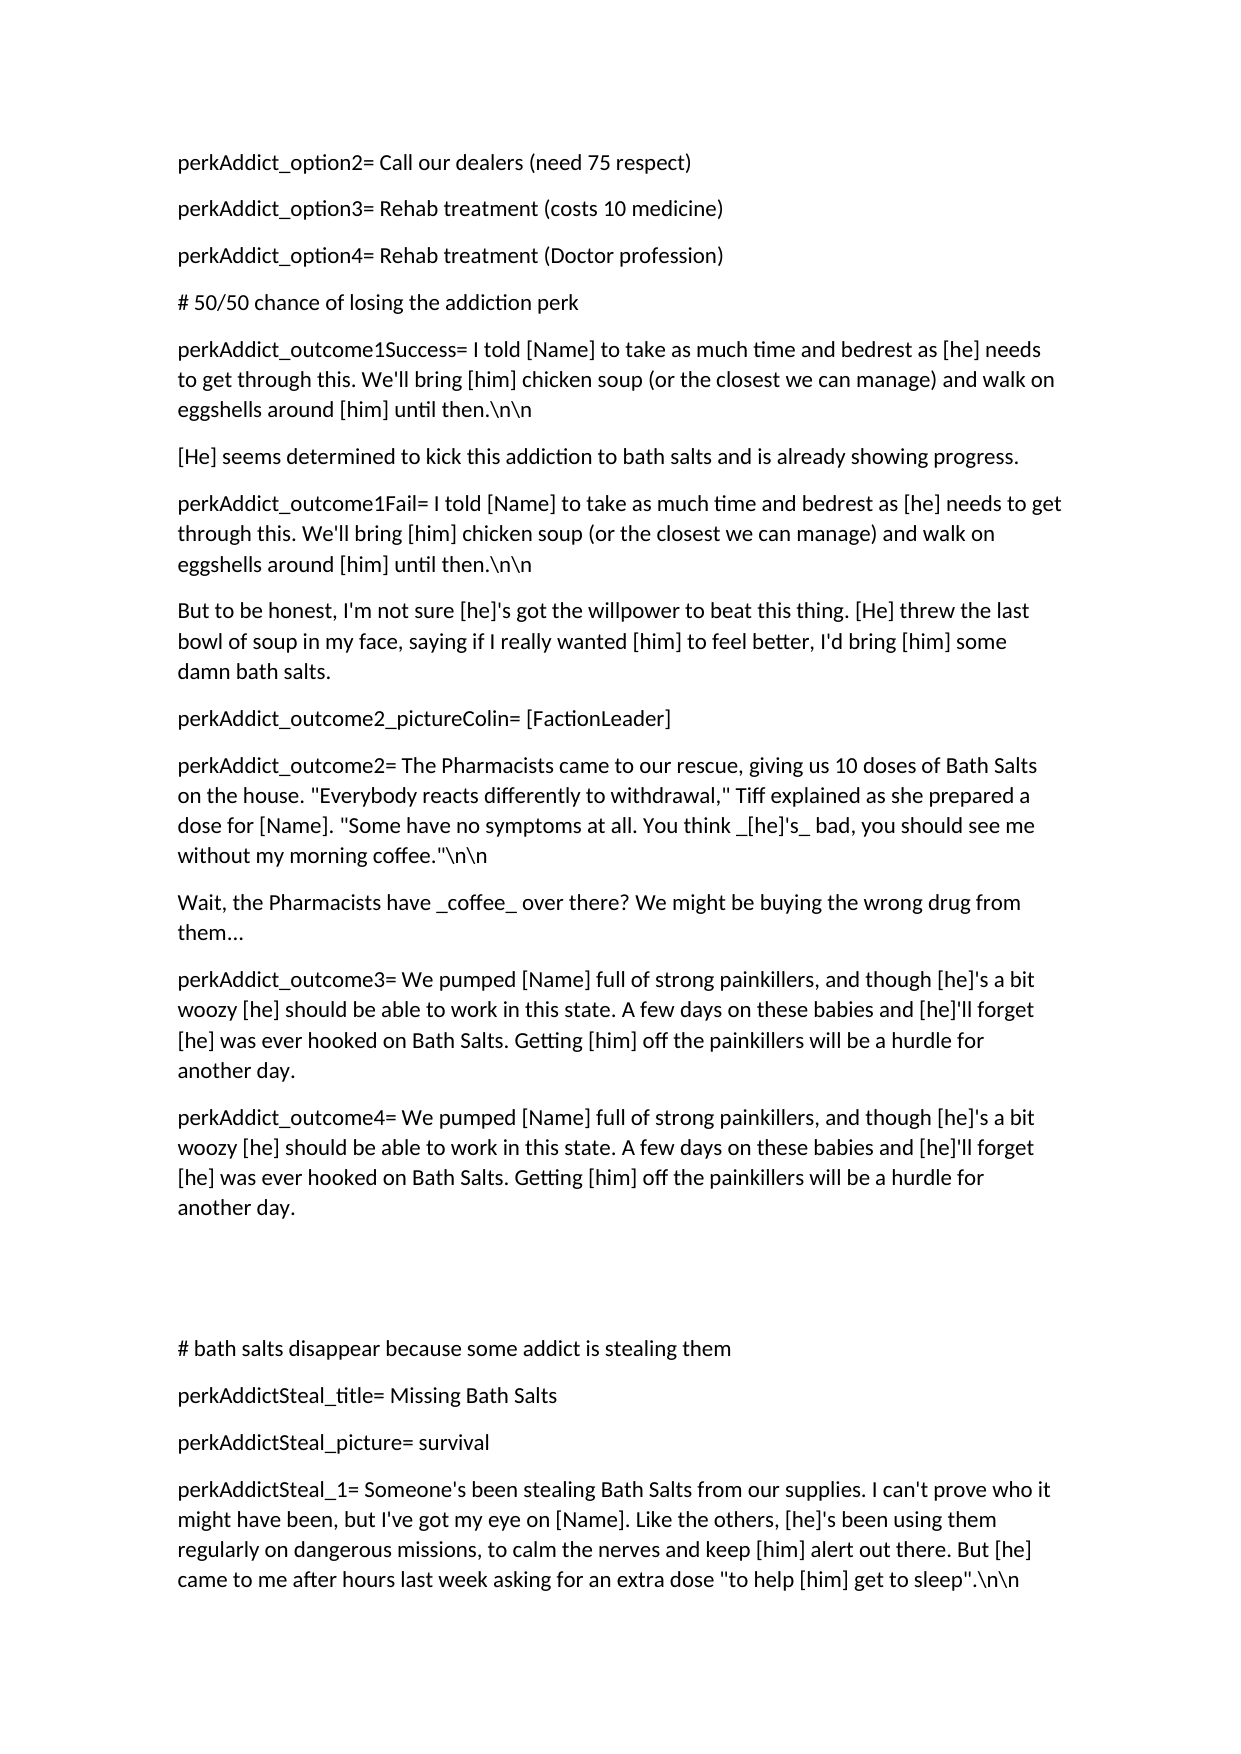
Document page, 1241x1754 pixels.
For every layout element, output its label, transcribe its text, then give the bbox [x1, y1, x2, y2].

text perkAddict_outcome4= We pumped [Name] full of strong painkillers, and though [he]'s a bit woozy [he] should be able to work in this state. A few days on these babies and [he]'ll forget [he] was ever hooked on Bath Salts. Getting [him] off the painkillers will be a hurdle for another day. [177, 1103, 1063, 1221]
text # 50/50 chance of losing the addiction perk [177, 288, 1063, 316]
text perkAddict_outcome1Success= I told [Name] to take as much time and bedrest as [he] needs to get through this. We'll bring [him] chicken soup (or the closest we can manage) and walk on eggshells around [him] until then.\n\n [177, 335, 1063, 423]
text perkAddictSteal_picture= survival [177, 1428, 1063, 1456]
text But to be honest, I'm not sure [he]'s got the willpower to beat this thing. [He] threw the last bowl of soup in my face, saying if I really wanted [him] to feel better, I'd bring [him] some damn bath salts. [177, 597, 1063, 685]
text perkAddict_option4= Rehab treatment (Doctor profession) [177, 241, 1063, 269]
text perkAddictSteal_title= Missing Bath Salts [177, 1381, 1063, 1409]
text perkAddict_outcome1Fail= I told [Name] to take as much time and bedrest as [he] needs to get through this. We'll bring [him] chicken soup (or the closest we can manage) and walk on eggshells around [him] until then.\n\n [177, 489, 1063, 578]
text perkAddict_outcome2_pictureColin= [FactionLeader] [177, 704, 1063, 732]
text Wait, the Pharmacists have _coffee_ over there? We might be buying the wrong drug from them... [177, 888, 1063, 946]
text perkAddict_outcome2= The Pharmacists came to our rescue, giving us 10 doses of Bath Salts on the house. "Everybody reacts differently to withdrawal," Tiff explained as she prepared a dose for [Name]. "Some have no symptoms at all. You think _[he]'s_ bad, you should see me without my morning coffee."\n\n [177, 751, 1063, 869]
text perkAddictSteal_1= Someone's been stealing Bath Salts from our supplies. I can't prove who it might have been, but I've got my eye on [Name]. Like the others, [he]'s been using them regularly on dangerous missions, to calm the nerves and keep [him] alert out there. But [he] came to me after hours last week asking for an extra dose "to help [him] get to sleep".\n\n [177, 1475, 1063, 1593]
text perkAddict_outcome3= We pumped [Name] full of strong painkillers, and though [he]'s a bit woozy [he] should be able to work in this state. A few days on these babies and [he]'ll forget [he] was ever hooked on Bath Salts. Getting [him] off the painkillers will be a hurdle for another day. [177, 965, 1063, 1084]
text # bath salts disappear because some addict is stealing them [177, 1334, 1063, 1362]
text perkAddict_option2= Call our dealers (need 75 respect) [177, 148, 1063, 176]
text perkAddict_option3= Rehab treatment (costs 10 medicine) [177, 194, 1063, 222]
text [He] seems determined to kick this addiction to bath salts and is already showing progress. [177, 442, 1063, 470]
